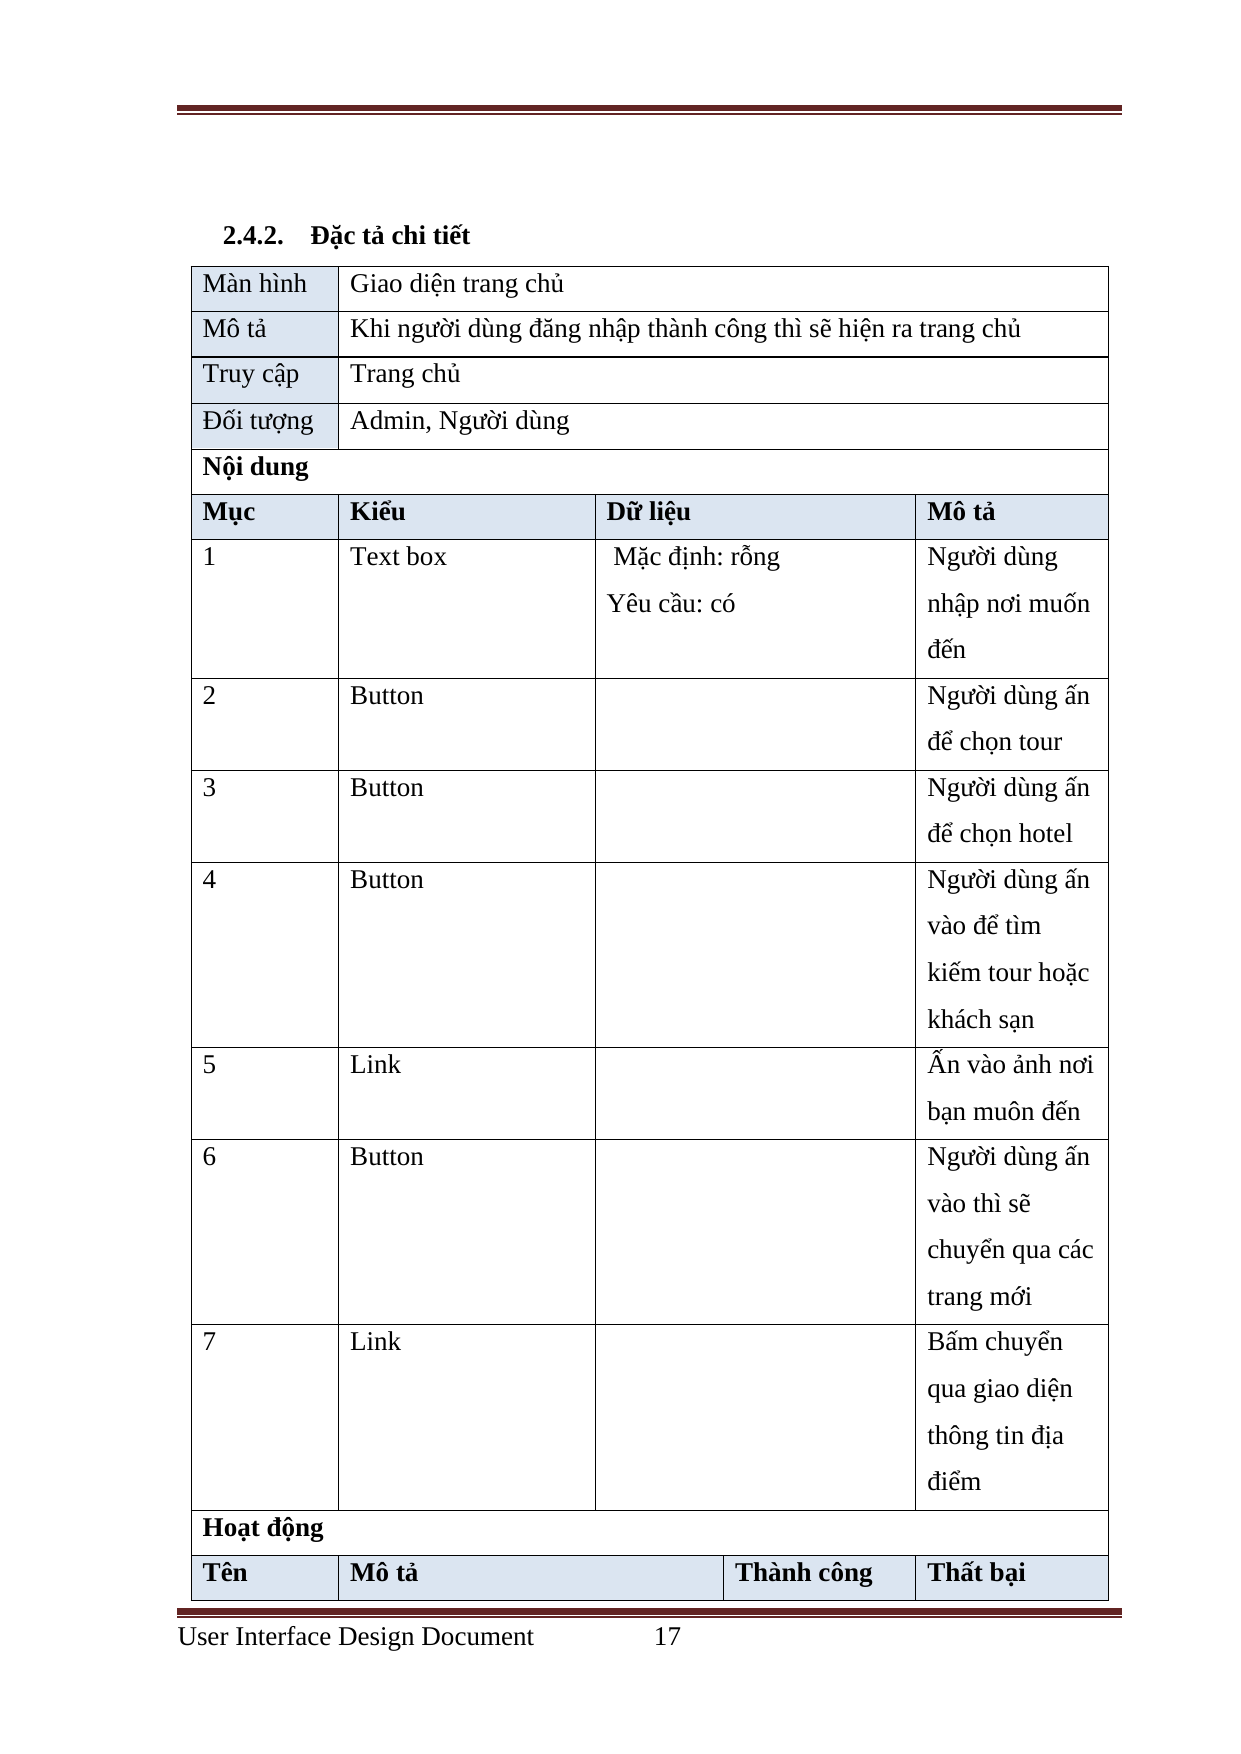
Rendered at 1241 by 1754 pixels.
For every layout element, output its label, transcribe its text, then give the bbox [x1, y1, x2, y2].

list Đặc tả chi tiết [223, 219, 1122, 250]
table_cell 1 [192, 540, 338, 678]
table_cell Mặc định: rỗng Yêu cầu: có [596, 540, 915, 678]
table_cell Mô tả [192, 312, 338, 356]
table_cell Người dùng ấn để chọn hotel [916, 771, 1108, 862]
table_cell Thất bại [916, 1556, 1108, 1600]
table_cell Button [339, 1140, 595, 1324]
table_cell Nội dung [192, 450, 1108, 494]
table_cell Ấn vào ảnh nơi bạn muôn đến [916, 1048, 1108, 1139]
table_cell [596, 1140, 915, 1324]
table_cell Link [339, 1325, 595, 1510]
table_cell [596, 1048, 915, 1139]
table_cell Bấm chuyển qua giao diện thông tin địa điểm [916, 1325, 1108, 1510]
table_cell Người dùng ấn để chọn tour [916, 679, 1108, 770]
table_cell Mô tả [339, 1556, 723, 1600]
table_cell Text box [339, 540, 595, 678]
table_cell Hoạt động [192, 1511, 1108, 1555]
table_cell [596, 863, 915, 1047]
table_cell Người dùng ấn vào thì sẽ chuyển qua các trang mới [916, 1140, 1108, 1324]
table_cell 4 [192, 863, 338, 1047]
table_cell Đối tượng [192, 404, 338, 448]
table_cell Thành công [724, 1556, 915, 1600]
table_cell Dữ liệu [596, 495, 915, 539]
table_cell Admin, Người dùng [339, 404, 1108, 448]
table_cell Truy cập [192, 358, 338, 403]
table_cell Kiểu [339, 495, 595, 539]
table_cell Button [339, 771, 595, 862]
table_cell Link [339, 1048, 595, 1139]
table_cell Tên [192, 1556, 338, 1600]
table_cell [596, 1325, 915, 1510]
table_cell 5 [192, 1048, 338, 1139]
table_header Giao diện trang chủ [339, 267, 1108, 311]
table_cell Người dùng nhập nơi muốn đến [916, 540, 1108, 678]
table_cell 3 [192, 771, 338, 862]
table_cell Khi người dùng đăng nhập thành công thì sẽ hiện ra trang chủ [339, 312, 1108, 356]
table_cell 6 [192, 1140, 338, 1324]
table_cell [596, 679, 915, 770]
table_header Màn hình [192, 267, 338, 311]
table_cell 7 [192, 1325, 338, 1510]
table_cell [596, 771, 915, 862]
table_cell 2 [192, 679, 338, 770]
table_cell Mô tả [916, 495, 1108, 539]
table_cell Mục [192, 495, 338, 539]
table_cell Trang chủ [339, 358, 1108, 403]
table_cell Người dùng ấn vào để tìm kiếm tour hoặc khách sạn [916, 863, 1108, 1047]
table_cell Button [339, 863, 595, 1047]
table_cell Button [339, 679, 595, 770]
